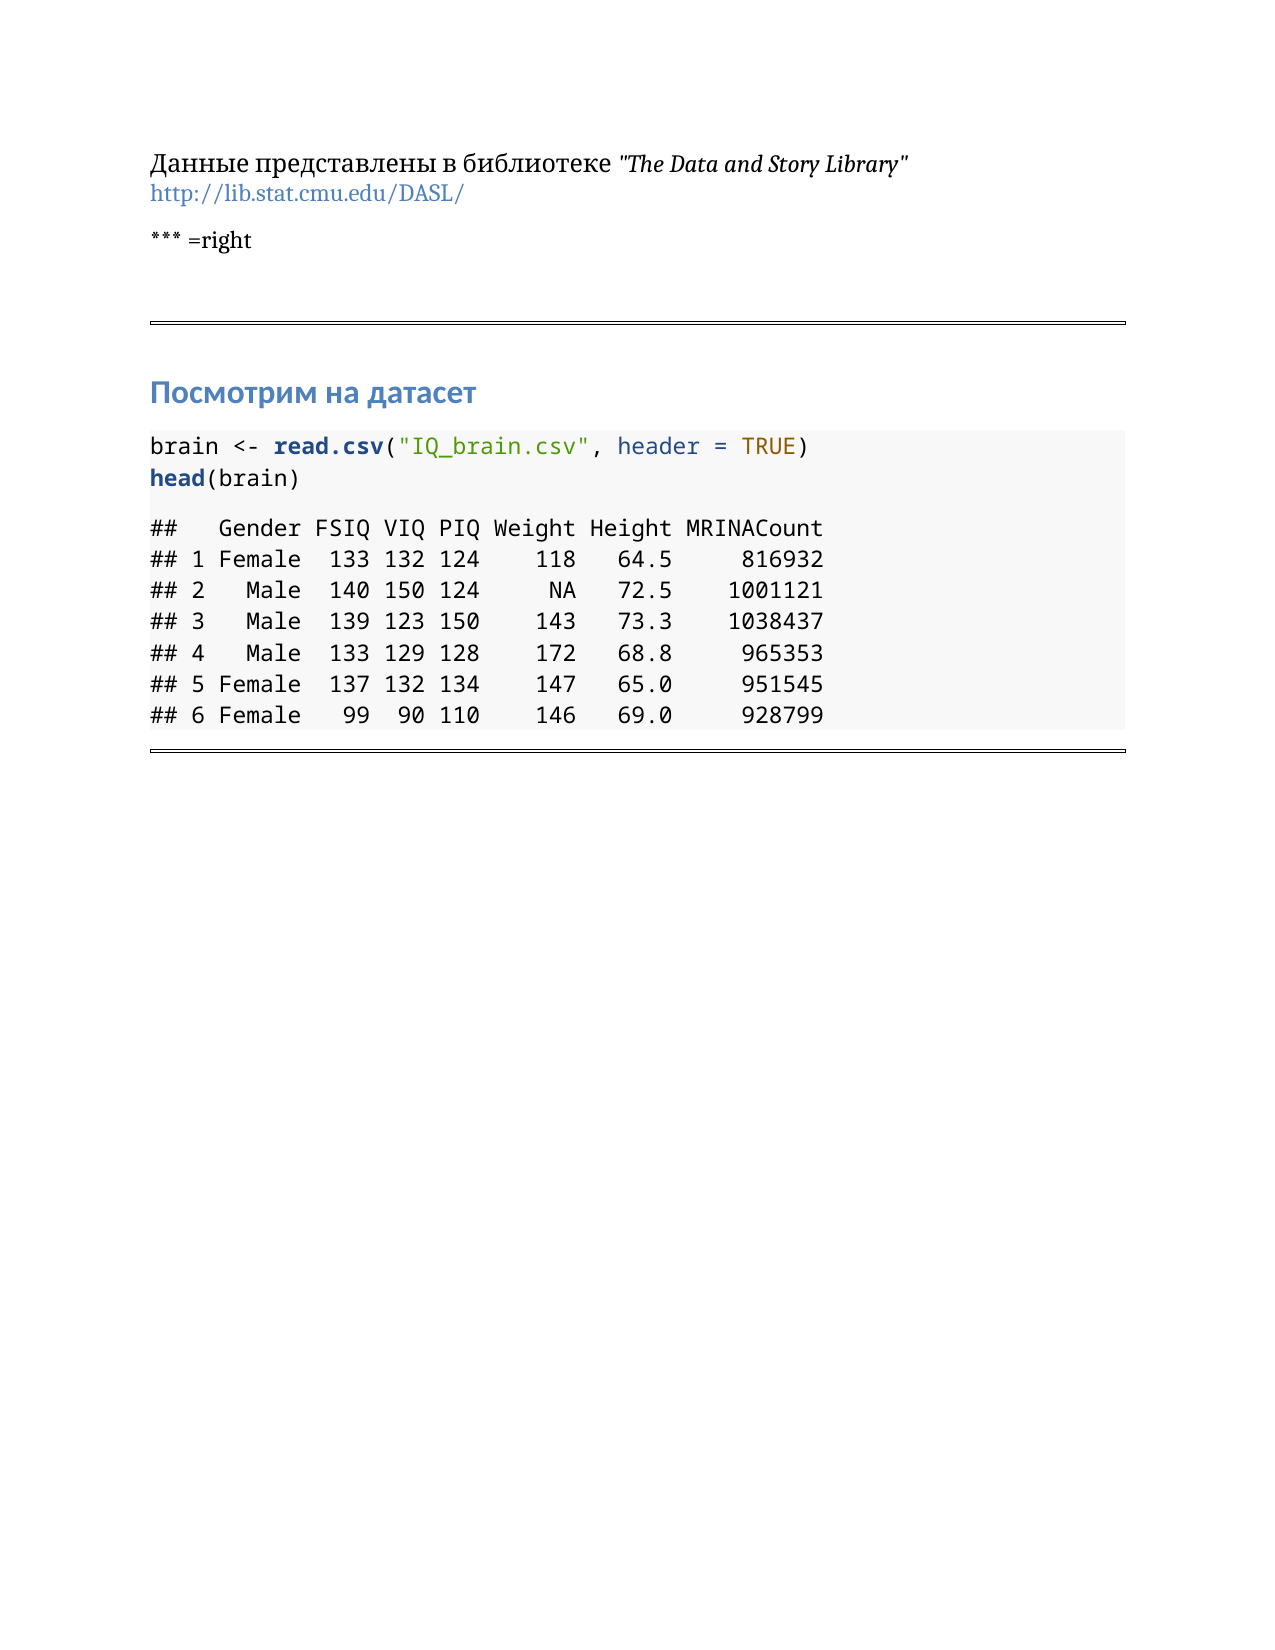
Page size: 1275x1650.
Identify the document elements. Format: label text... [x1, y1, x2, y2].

text brain <- read.csv("IQ_brain.csv", header = TRUE) head(brain) [301, 430, 1125, 493]
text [150, 150, 1125, 207]
subtitle Посмотрим на датасет [150, 371, 1125, 412]
text *** =right [150, 226, 1125, 255]
text ## Gender FSIQ VIQ PIQ Weight Height MRINACount ## 1 Female 133 132 124 118 64.5 816932 ## 2 Male 140 150 124 NA 72.5 1001121 ## 3 Male 139 123 150 143 73.3 1038437 ## 4 Male 133 129 128 172 68.8 965353 ## 5 Female 137 132 134 147 65.0 951545 ## 6 Female 99 90 110 146 69.0 928799 [150, 512, 1125, 730]
